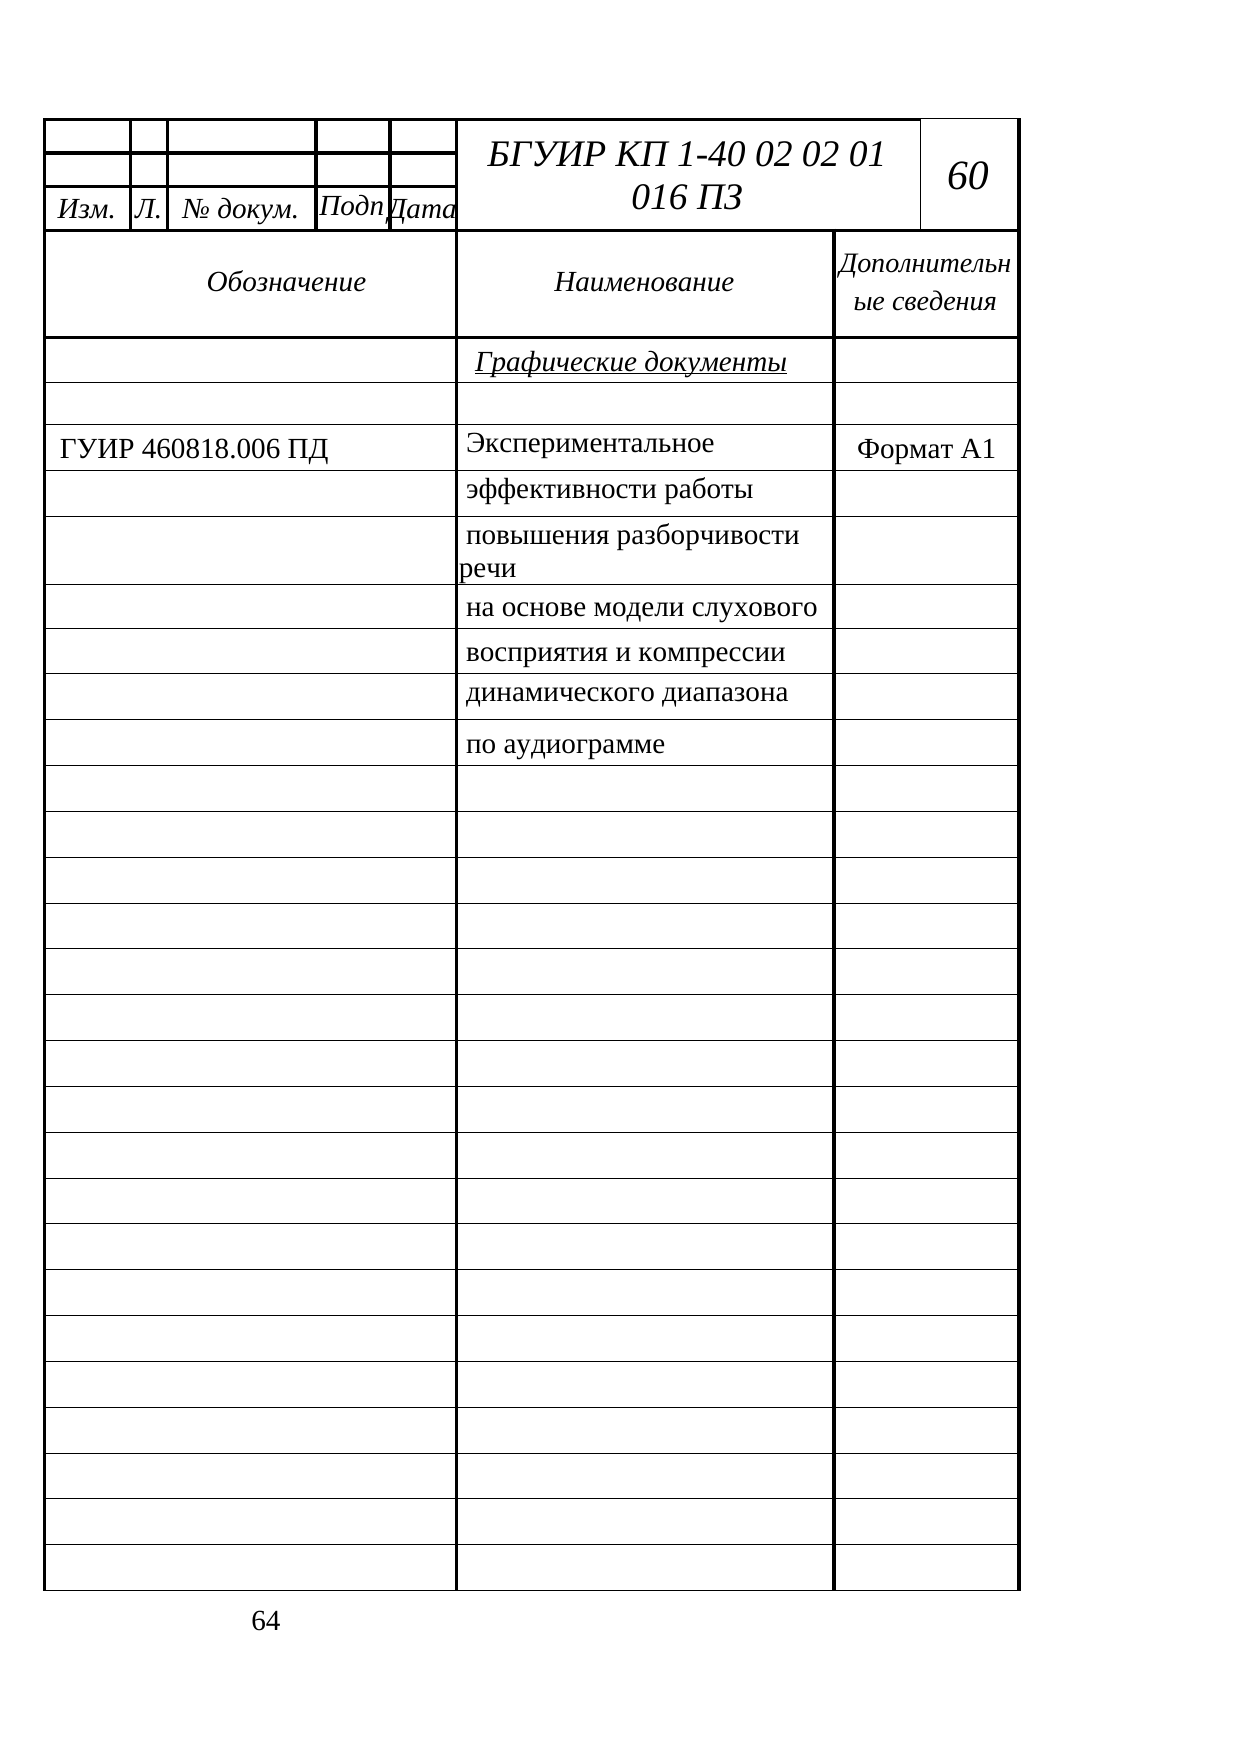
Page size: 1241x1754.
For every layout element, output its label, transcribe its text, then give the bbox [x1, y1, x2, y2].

table_cell [46, 674, 455, 680]
table_cell [46, 995, 455, 1001]
table_cell [458, 897, 832, 902]
table_cell [458, 1087, 832, 1092]
table_cell [458, 1126, 832, 1132]
table_cell [836, 995, 1017, 1040]
table_cell [46, 1355, 455, 1361]
table_cell Наименование [458, 232, 832, 336]
table_cell [836, 943, 1017, 948]
table_cell [46, 1447, 455, 1452]
table_cell Дополнительные сведения [836, 232, 1017, 336]
table_cell Формат А1 [836, 425, 1017, 470]
table_cell Изм. [46, 188, 129, 228]
table_cell [46, 155, 129, 185]
table_cell [836, 812, 1017, 857]
table_cell [46, 949, 455, 955]
table_cell [458, 995, 832, 1001]
table_cell [46, 629, 455, 634]
table_cell [46, 1499, 455, 1505]
table_cell Графические документы [458, 339, 832, 382]
table_cell [458, 1263, 832, 1269]
table_cell [836, 585, 1017, 589]
table_cell [46, 805, 455, 811]
table_cell [458, 1218, 832, 1223]
table_cell [458, 1545, 832, 1551]
table_cell [46, 1454, 455, 1459]
table_cell [836, 1545, 1017, 1590]
table_cell [46, 1172, 455, 1177]
table_cell [836, 766, 1017, 811]
table_cell [836, 1499, 1017, 1544]
table_cell Дата [392, 188, 455, 228]
table_cell [46, 1401, 455, 1407]
table_cell [458, 858, 832, 863]
table_cell [46, 1218, 455, 1223]
table_cell [46, 851, 455, 857]
table_cell [458, 1179, 832, 1184]
table_cell [836, 1316, 1017, 1361]
table_cell [132, 155, 166, 185]
table_cell [46, 759, 455, 765]
table_cell [46, 517, 455, 534]
table_cell [836, 1133, 1017, 1177]
table_cell [46, 1493, 455, 1498]
table_cell № докум. [169, 188, 314, 228]
table_cell [836, 1224, 1017, 1269]
table_cell [46, 383, 455, 387]
table_cell [458, 1133, 832, 1138]
table_cell 60 [921, 119, 1017, 228]
table_cell [46, 766, 455, 772]
table_cell [836, 858, 1017, 902]
table_cell [46, 812, 455, 817]
table_cell [836, 383, 1017, 424]
table_cell [836, 1454, 1017, 1498]
table_cell [458, 1034, 832, 1040]
table_cell [458, 1309, 832, 1315]
table_cell [46, 713, 455, 719]
table_cell [46, 623, 455, 627]
table_cell [46, 1179, 455, 1184]
table_cell [46, 1034, 455, 1040]
table_cell [836, 1179, 1017, 1223]
table_cell [836, 1041, 1017, 1086]
table_cell [46, 1126, 455, 1132]
table_cell [46, 1316, 455, 1322]
table_cell [46, 897, 455, 902]
table_cell [46, 1080, 455, 1086]
table_cell Обозначение [46, 232, 455, 336]
table_cell [458, 1447, 832, 1452]
table_cell [836, 720, 1017, 765]
table_cell [392, 121, 455, 151]
table_cell [458, 383, 832, 387]
table_cell [458, 1270, 832, 1276]
table_cell [46, 1270, 455, 1276]
table_cell [46, 668, 455, 673]
table_cell [46, 988, 455, 994]
table_cell [458, 1355, 832, 1361]
table_cell [458, 1224, 832, 1230]
table_cell [458, 1454, 832, 1459]
table_cell Подп. [318, 188, 388, 228]
table_cell [458, 1493, 832, 1498]
table_cell [46, 567, 455, 584]
table_cell [836, 674, 1017, 719]
table_cell Л. [132, 188, 166, 228]
table_cell [458, 1172, 832, 1177]
table_cell [46, 1584, 455, 1590]
table_cell [458, 851, 832, 857]
table_cell [46, 1538, 455, 1544]
table_cell [46, 1087, 455, 1092]
table_cell [836, 471, 1017, 516]
table_cell [318, 121, 388, 151]
table_cell [458, 805, 832, 811]
table_cell [46, 720, 455, 726]
table_cell [458, 1316, 832, 1322]
table_cell [836, 1270, 1017, 1315]
table_cell [392, 155, 455, 185]
table_cell [458, 1362, 832, 1367]
table_cell [46, 858, 455, 863]
table_cell [836, 517, 1017, 534]
table_cell [46, 1545, 455, 1551]
table_cell [46, 339, 455, 382]
table_cell [46, 943, 455, 948]
table_cell [169, 155, 314, 185]
table_cell [46, 121, 129, 151]
table_cell [46, 420, 455, 424]
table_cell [458, 121, 920, 228]
table_cell [458, 1499, 832, 1505]
table_cell [46, 1309, 455, 1315]
table_cell [458, 1408, 832, 1413]
table_cell [46, 1408, 455, 1413]
table_cell [458, 988, 832, 994]
table_cell [458, 943, 832, 948]
table_cell [458, 904, 832, 909]
table_cell [458, 420, 832, 424]
table_cell [836, 1408, 1017, 1452]
table_cell [458, 1584, 832, 1590]
table_cell [318, 155, 388, 185]
table_cell [46, 1133, 455, 1138]
table_cell [836, 1087, 1017, 1132]
table_cell [458, 1041, 832, 1047]
table_cell [836, 567, 1017, 584]
table_cell [836, 623, 1017, 627]
table_cell [46, 904, 455, 909]
table_cell [836, 949, 1017, 994]
table_cell [458, 1080, 832, 1086]
table_cell [836, 629, 1017, 673]
table_cell [46, 471, 455, 477]
table_cell [836, 339, 1017, 382]
table_cell [458, 766, 832, 772]
table_cell [46, 510, 455, 516]
table_cell [458, 1538, 832, 1544]
table_cell [458, 949, 832, 955]
table_cell [46, 585, 455, 589]
table_cell [458, 1401, 832, 1407]
table_cell [46, 1224, 455, 1230]
table_cell [46, 1362, 455, 1367]
table_cell [458, 812, 832, 817]
table_cell [836, 1362, 1017, 1407]
table_cell [46, 1041, 455, 1047]
table_cell [836, 904, 1017, 909]
table_cell [169, 121, 314, 151]
table_cell [46, 1263, 455, 1269]
table_cell [132, 121, 166, 151]
